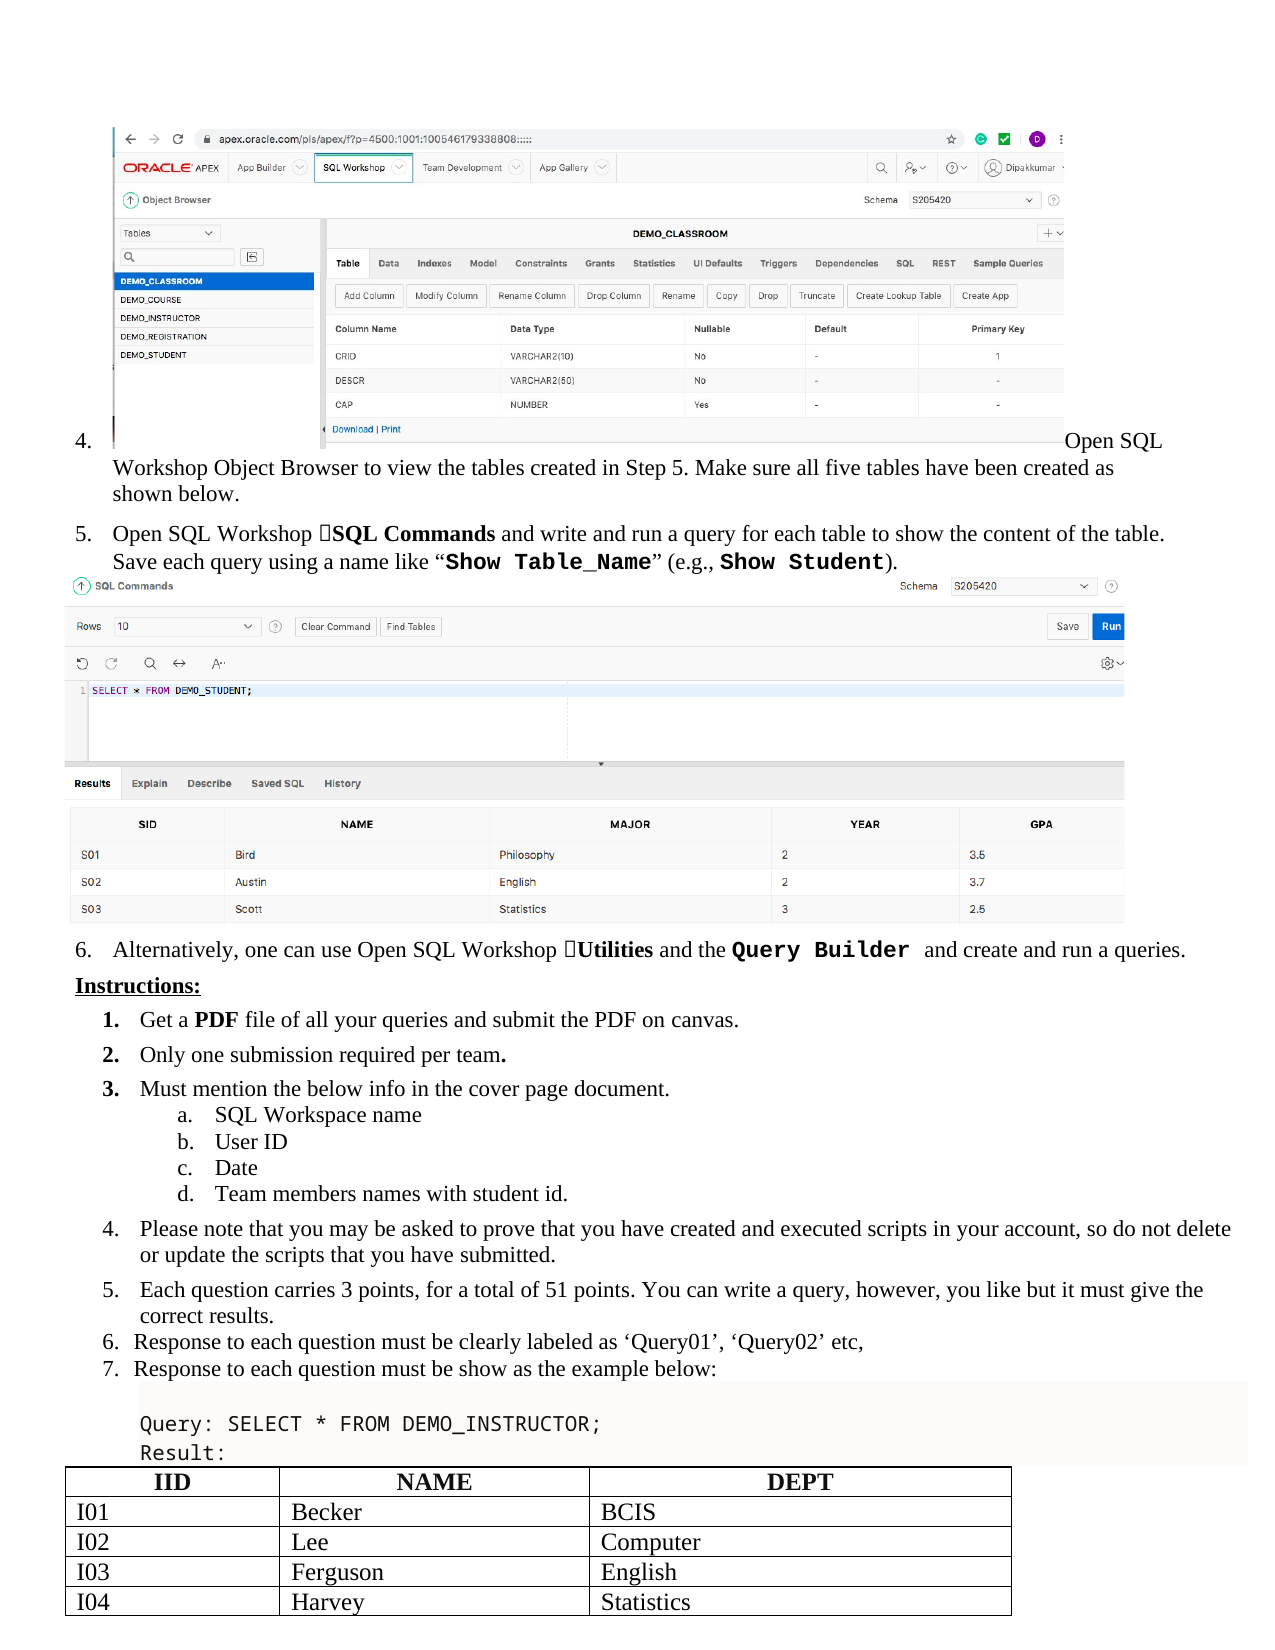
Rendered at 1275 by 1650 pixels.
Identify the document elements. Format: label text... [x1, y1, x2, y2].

list Alternatively, one can use Open SQL Workshop Utilities and the Query Builder and create and run a queries. [75, 933, 1248, 964]
list Get a PDF file of all your queries and submit the PDF on canvas. [102, 1006, 1248, 1033]
table_header DEPT [590, 1468, 1011, 1496]
list Please note that you may be asked to prove that you have created and executed scripts in your account, so do not delete or update the scripts that you have submitted. [102, 1215, 1248, 1268]
table_cell Lee [280, 1527, 589, 1556]
list Only one submission required per team. [102, 1041, 1248, 1067]
text Instructions: [75, 972, 1248, 998]
picture [112, 127, 1065, 449]
list Response to each question must be clearly labeled as ‘Query01’, ‘Query02’ etc, [102, 1328, 1200, 1355]
table_cell Statistics [590, 1587, 1011, 1615]
list Team members names with student id. [177, 1181, 1200, 1207]
table_cell Ferguson [280, 1557, 589, 1586]
picture [64, 577, 1125, 925]
table_cell Computer [590, 1527, 1011, 1556]
table_cell English [590, 1557, 1011, 1586]
list Query: SELECT * FROM DEMO_INSTRUCTOR; [139, 1409, 1248, 1438]
list Response to each question must be show as the example below: [102, 1355, 1200, 1381]
table_cell I02 [66, 1527, 279, 1556]
table_cell Becker [280, 1497, 589, 1526]
list Result: [139, 1438, 1248, 1466]
list SQL Workspace name [177, 1101, 1200, 1128]
list Date [177, 1154, 1200, 1181]
list Must mention the below info in the cover page document. [102, 1075, 1248, 1101]
table_header NAME [280, 1468, 589, 1496]
table_header IID [66, 1468, 279, 1496]
table_cell Harvey [280, 1587, 589, 1615]
list Each question carries 3 points, for a total of 51 points. You can write a query, however, you like but it must give the correct results. [102, 1276, 1248, 1328]
table_cell BCIS [590, 1497, 1011, 1526]
table_cell I01 [66, 1497, 279, 1526]
table_cell I03 [66, 1557, 279, 1586]
list Open SQL Workshop SQL Commands and write and run a query for each table to show the content of the table. Save each query using a name like “Show Table_Name” (e.g., Show Student). [75, 516, 1175, 576]
table_cell I04 [66, 1587, 279, 1615]
list User ID [177, 1128, 1200, 1154]
